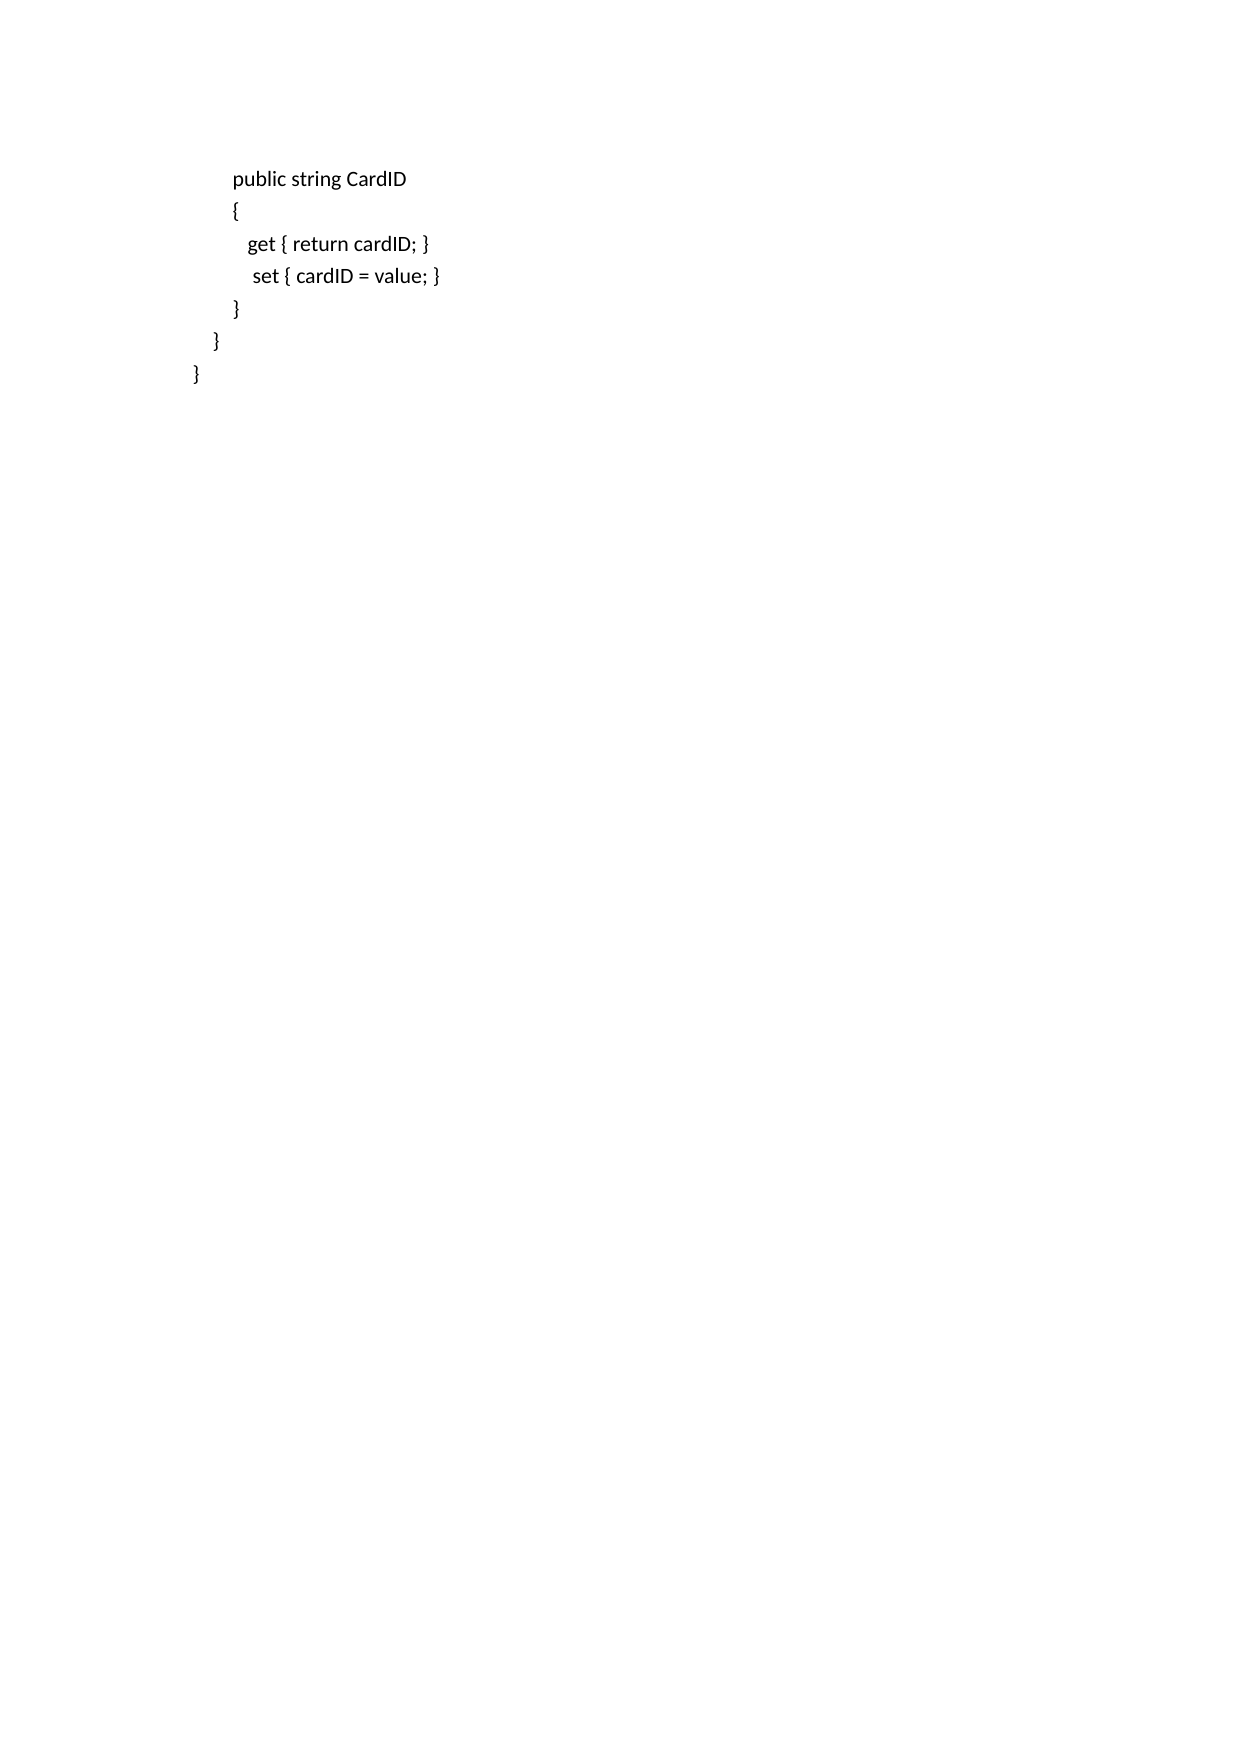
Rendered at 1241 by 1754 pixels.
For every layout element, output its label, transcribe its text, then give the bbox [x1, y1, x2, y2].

text } [187, 357, 1053, 389]
text } [187, 324, 1053, 357]
text { [187, 194, 1053, 227]
text get { return cardID; } [187, 227, 1053, 259]
text } [187, 292, 1053, 324]
text set { cardID = value; } [187, 259, 1053, 292]
text public string CardID [187, 162, 1053, 194]
